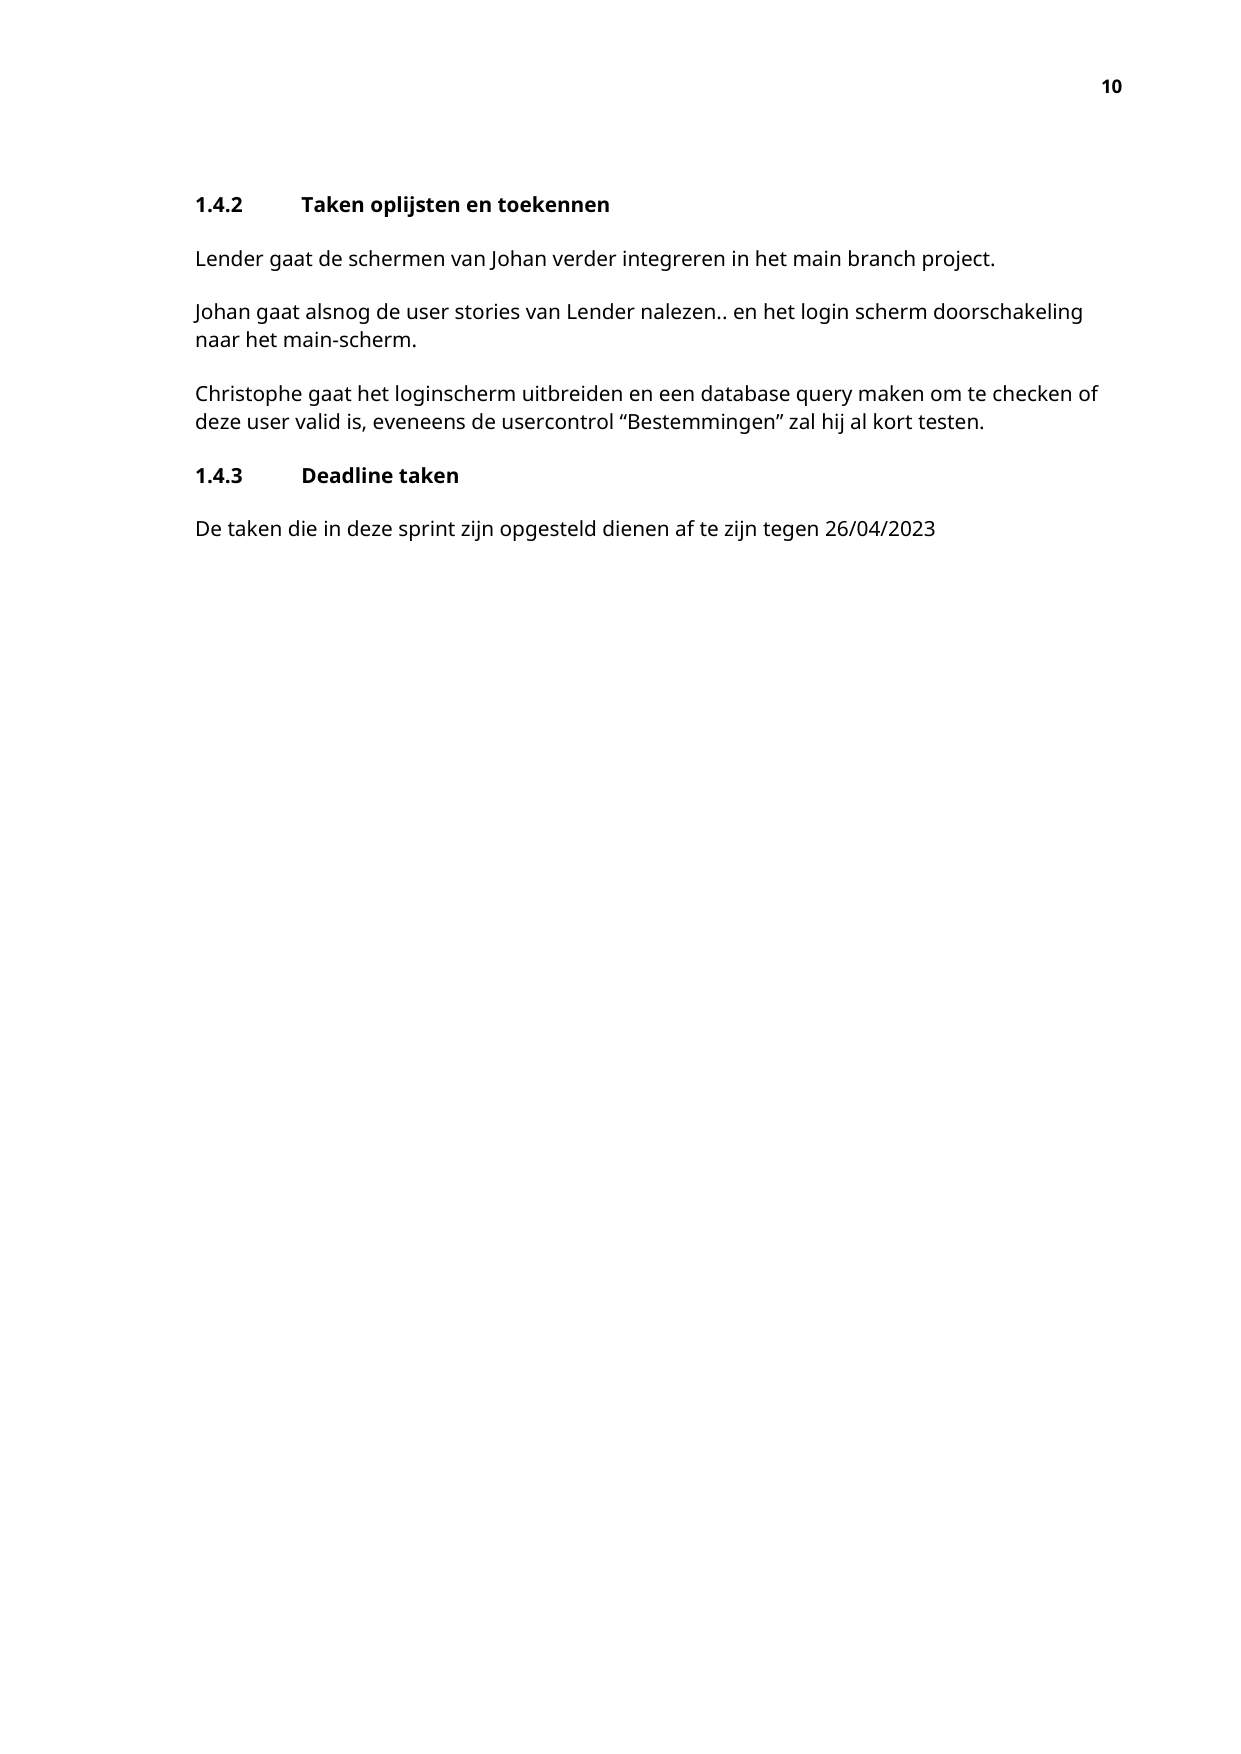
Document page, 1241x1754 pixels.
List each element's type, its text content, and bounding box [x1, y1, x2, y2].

text Johan gaat alsnog de user stories van Lender nalezen.. en het login scherm doorschakeling naar het main-scherm. [195, 297, 1122, 354]
text De taken die in deze sprint zijn opgesteld dienen af te zijn tegen 26/04/2023 [195, 514, 1122, 543]
text Christophe gaat het loginscherm uitbreiden en een database query maken om te checken of deze user valid is, eveneens de usercontrol “Bestemmingen” zal hij al kort testen. [195, 379, 1122, 436]
subtitle Deadline taken [195, 461, 1122, 489]
subtitle Taken oplijsten en toekennen [195, 190, 1122, 219]
text Lender gaat de schermen van Johan verder integreren in het main branch project. [195, 244, 1122, 272]
